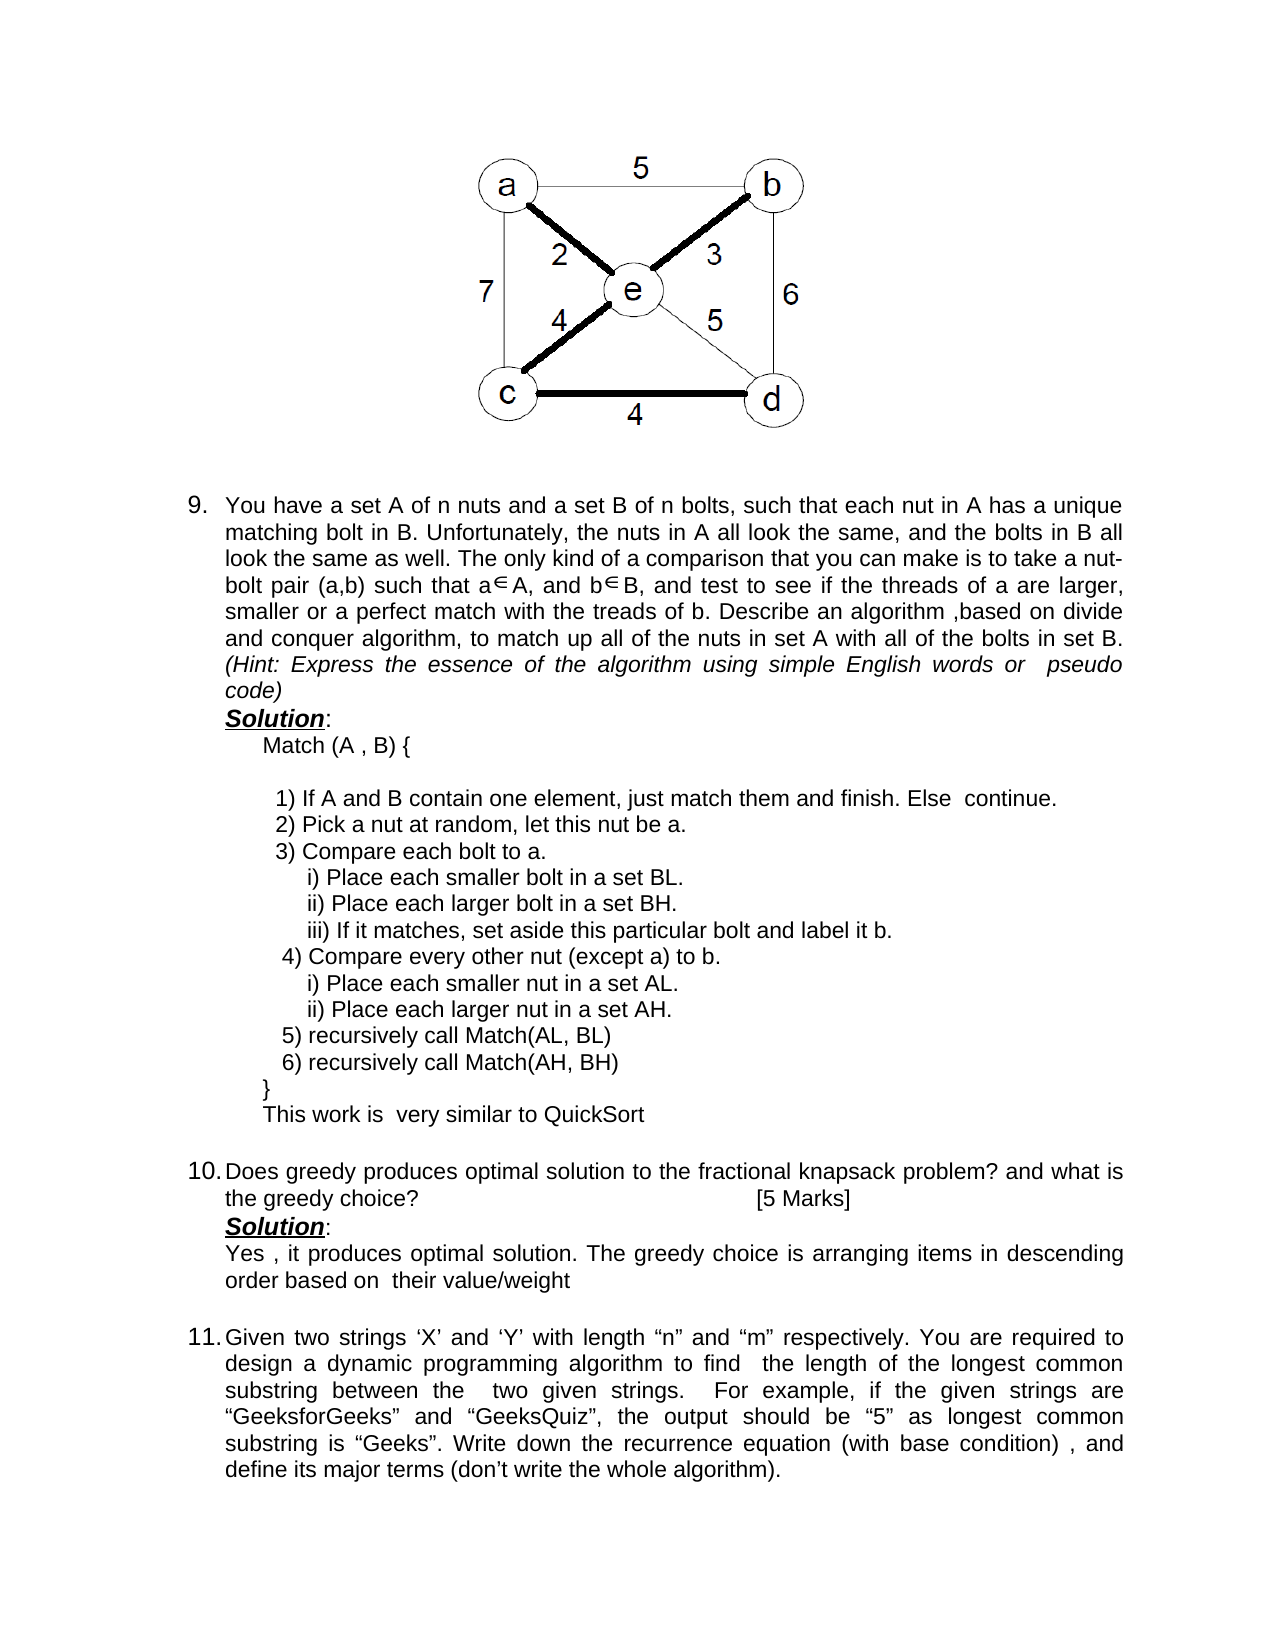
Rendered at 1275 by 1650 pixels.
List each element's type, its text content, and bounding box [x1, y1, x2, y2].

list Does greedy produces optimal solution to the fractional knapsack problem? and what is the greedy choice? [5 Marks] [187, 1156, 1125, 1211]
text 1) If A and B contain one element, just match them and finish. Else continue. [262, 785, 1125, 811]
text iii) If it matches, set aside this particular bolt and label it b. [262, 917, 1125, 943]
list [187, 1322, 1125, 1482]
text i) Place each smaller bolt in a set BL. [262, 864, 1125, 890]
text i) Place each smaller nut in a set AL. [262, 969, 1125, 996]
text } [262, 1075, 1125, 1101]
list You have a set A of n nuts and a set B of n bolts, such that each nut in A has a unique matching bolt in B. Unfortunately, the nuts in A all look the same, and the bolts in B all look the same as well. The only kind of a comparison that you can make is to take a nut-bolt pair (a,b) such that aA, and bB, and test to see if the threads of a are larger, smaller or a perfect match with the treads of b. Describe an algorithm ,based on divide and conquer algorithm, to match up all of the nuts in set A with all of the bolts in set B. (Hint: Express the essence of the algorithm using simple English words or pseudo code) [187, 490, 1125, 703]
text ii) Place each larger bolt in a set BH. [262, 890, 1125, 917]
list Solution: [225, 703, 1125, 732]
text 5) recursively call Match(AL, BL) [262, 1022, 1125, 1048]
text This work is very similar to QuickSort [262, 1101, 1125, 1128]
list Solution: Yes , it produces optimal solution. The greedy choice is arranging items in descending order based on their value/weight [225, 1211, 1125, 1293]
text 6) recursively call Match(AH, BH) [262, 1048, 1125, 1075]
text Match (A , B) { [262, 732, 1125, 759]
text ii) Place each larger nut in a set AH. [262, 996, 1125, 1022]
text 3) Compare each bolt to a. [262, 838, 1125, 864]
picture [454, 150, 821, 437]
text 4) Compare every other nut (except a) to b. [262, 943, 1125, 969]
text 2) Pick a nut at random, let this nut be a. [262, 811, 1125, 838]
